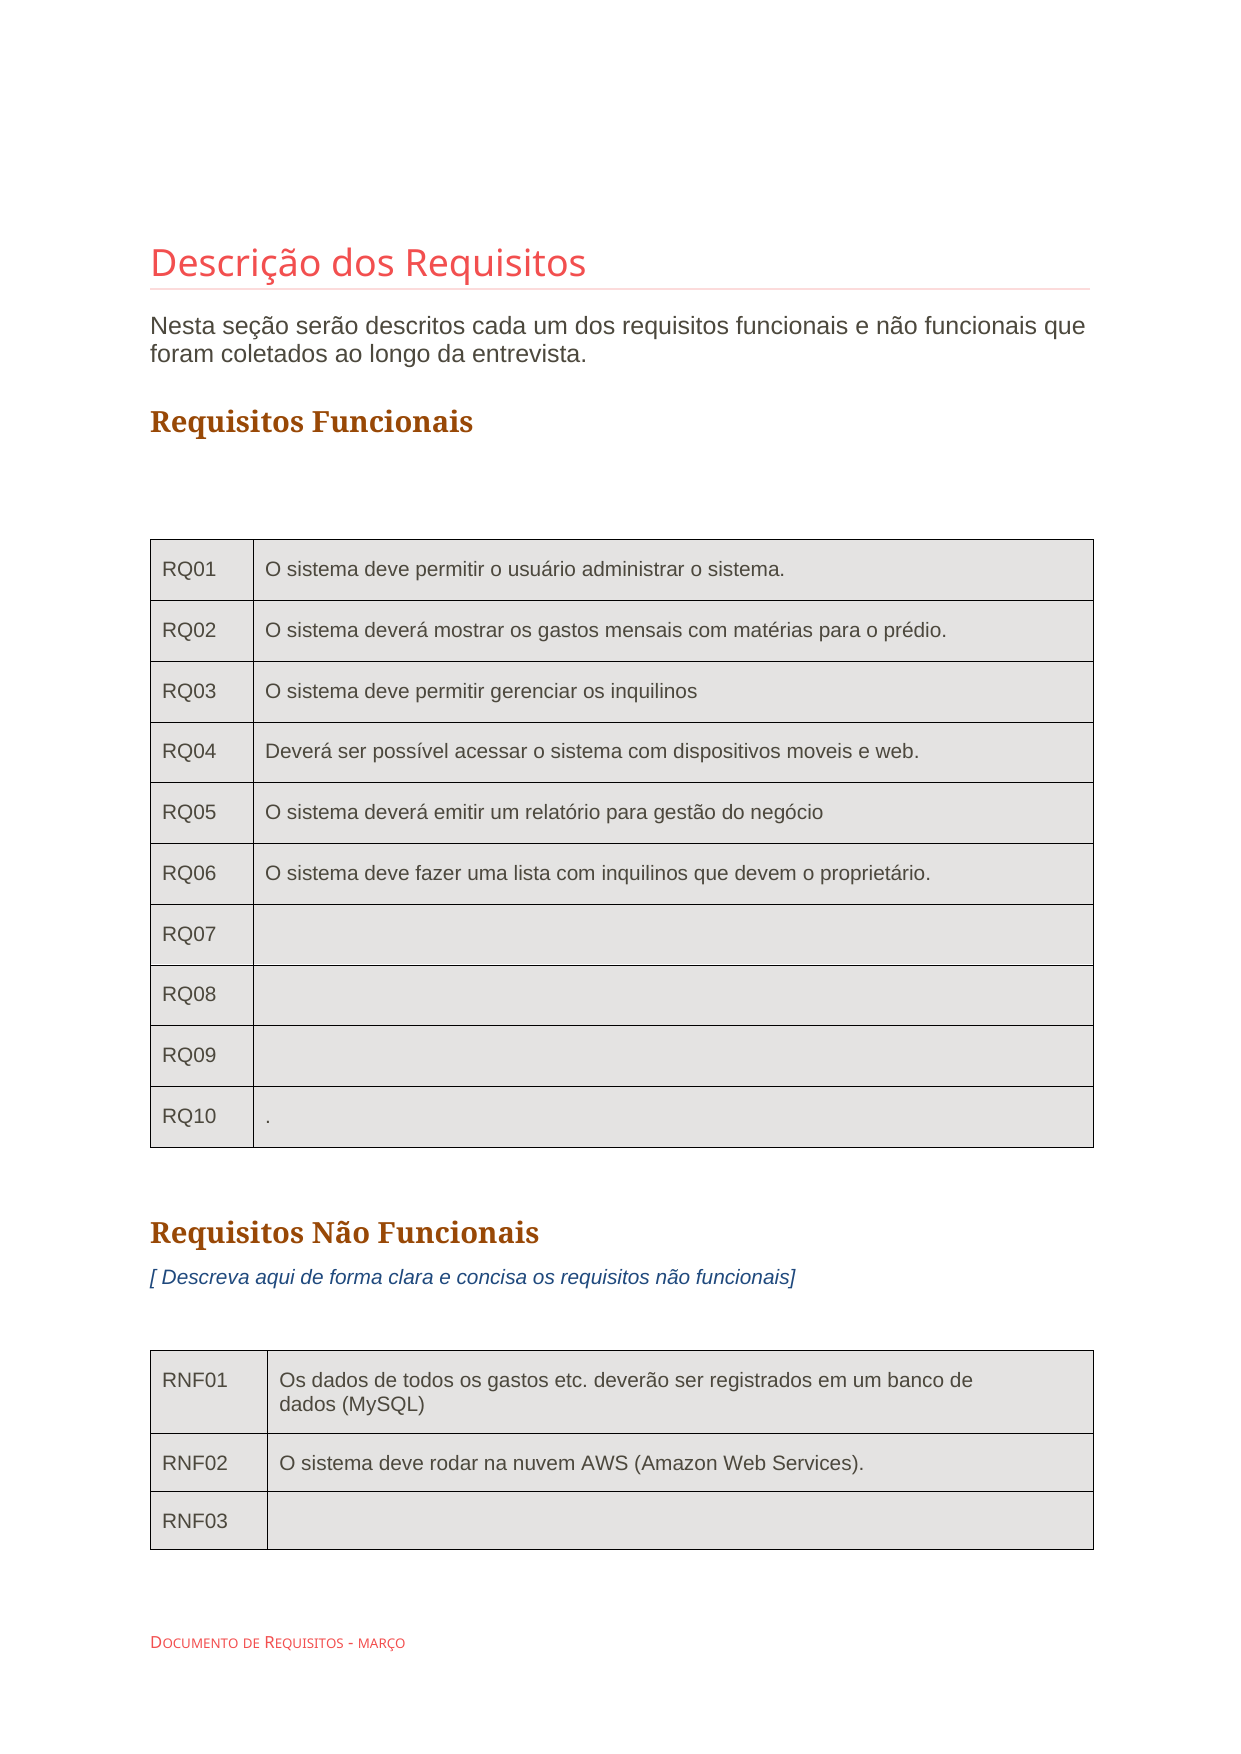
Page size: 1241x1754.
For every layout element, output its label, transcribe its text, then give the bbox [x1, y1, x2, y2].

table_header O sistema deve permitir o usuário administrar o sistema. [254, 540, 1093, 600]
table_cell O sistema deverá mostrar os gastos mensais com matérias para o prédio. [254, 601, 1093, 661]
text [ Descreva aqui de forma clara e concisa os requisitos não funcionais] [150, 1264, 1090, 1288]
table_cell O sistema deve rodar na nuvem AWS (Amazon Web Services). [268, 1434, 1093, 1491]
text Nesta seção serão descritos cada um dos requisitos funcionais e não funcionais que foram coletados ao longo da entrevista. [150, 311, 1090, 368]
table_cell [254, 905, 1093, 964]
table_cell RQ07 [151, 905, 253, 964]
table_cell O sistema deve permitir gerenciar os inquilinos [254, 662, 1093, 722]
table_cell [254, 966, 1093, 1025]
table_cell RQ02 [151, 601, 253, 661]
subtitle Descrição dos Requisitos [150, 237, 1090, 288]
subtitle Requisitos Não Funcionais [150, 1212, 1090, 1252]
table_cell [254, 1026, 1093, 1086]
table_cell O sistema deverá emitir um relatório para gestão do negócio [254, 783, 1093, 843]
table_cell RQ08 [151, 966, 253, 1025]
table_cell RQ10 [151, 1087, 253, 1147]
subtitle Requisitos Funcionais [150, 401, 1090, 441]
table_header Os dados de todos os gastos etc. deverão ser registrados em um banco de dados (MySQL) [268, 1351, 1093, 1433]
table_cell RQ05 [151, 783, 253, 843]
table_cell RQ03 [151, 662, 253, 722]
table_header RNF01 [151, 1351, 267, 1433]
table_cell Deverá ser possível acessar o sistema com dispositivos moveis e web. [254, 723, 1093, 782]
table_cell RQ09 [151, 1026, 253, 1086]
table_cell RNF02 [151, 1434, 267, 1491]
table_cell . [254, 1087, 1093, 1147]
table_cell RQ04 [151, 723, 253, 782]
table_cell RQ06 [151, 844, 253, 904]
table_cell O sistema deve fazer uma lista com inquilinos que devem o proprietário. [254, 844, 1093, 904]
table_header RQ01 [151, 540, 253, 600]
table_cell RNF03 [151, 1492, 267, 1549]
table_cell [268, 1492, 1093, 1549]
